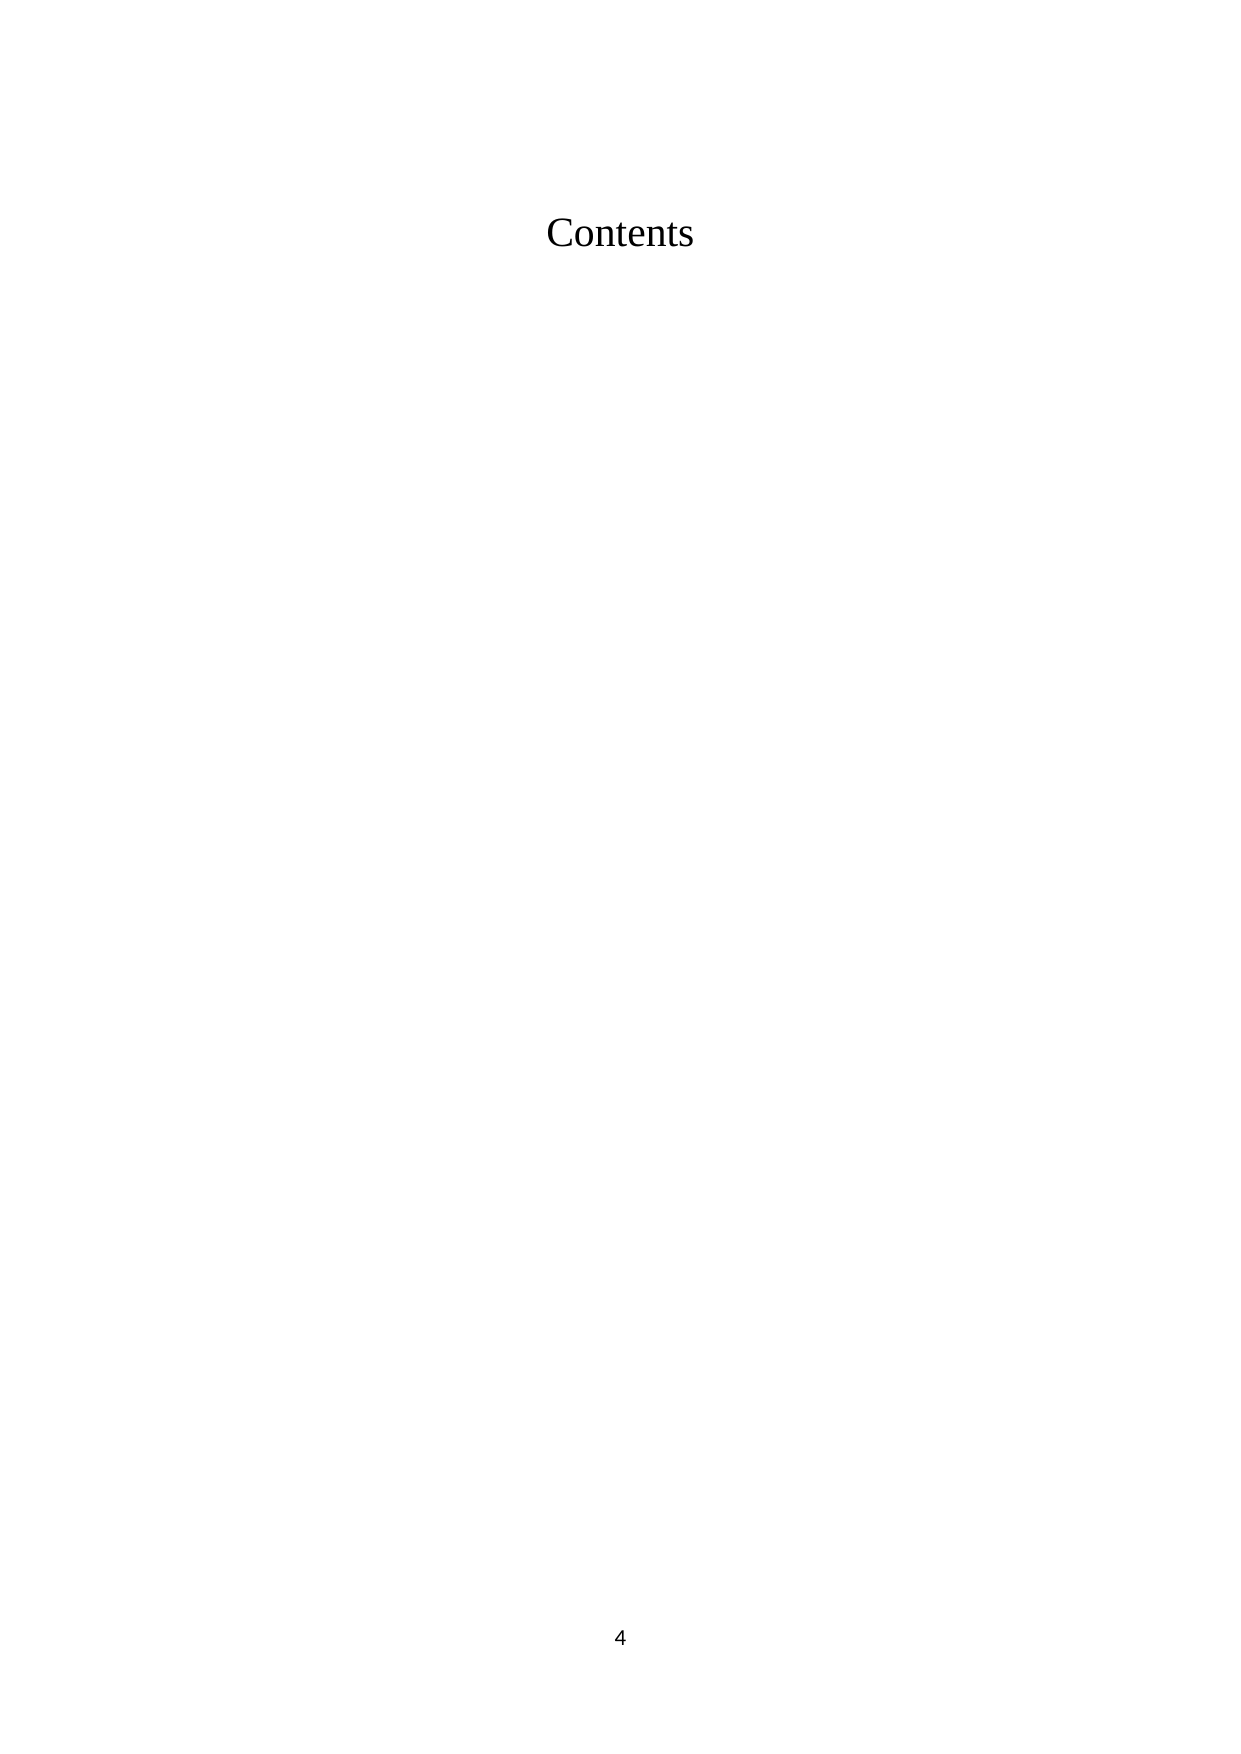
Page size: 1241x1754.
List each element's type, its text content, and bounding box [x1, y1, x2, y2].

subtitle Contents [150, 207, 1090, 255]
